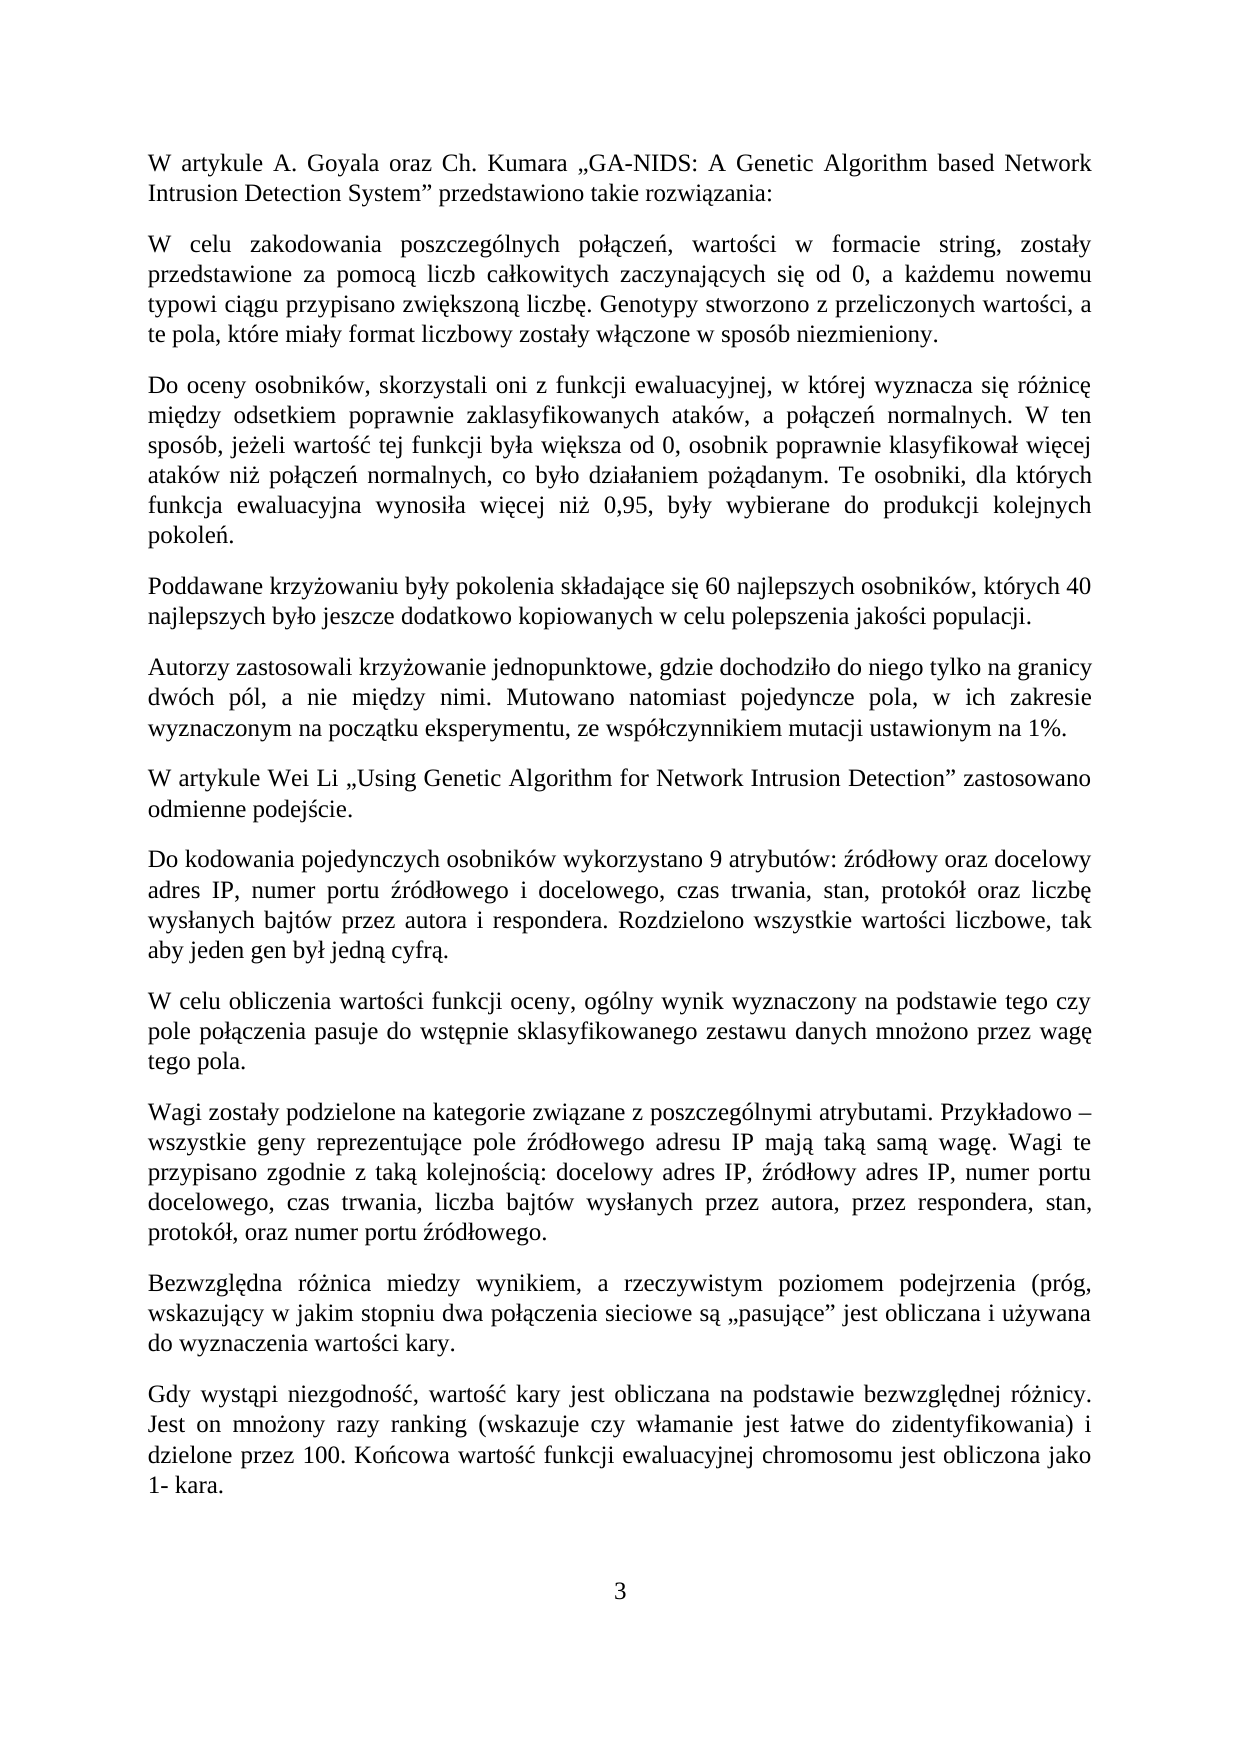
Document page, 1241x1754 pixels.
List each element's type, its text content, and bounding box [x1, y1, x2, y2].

text Autorzy zastosowali krzyżowanie jednopunktowe, gdzie dochodziło do niego tylko na granicy dwóch pól, a nie między nimi. Mutowano natomiast pojedyncze pola, w ich zakresie wyznaczonym na początku eksperymentu, ze współczynnikiem mutacji ustawionym na 1%. [148, 652, 1093, 741]
text W artykule Wei Li „Using Genetic Algorithm for Network Intrusion Detection” zastosowano odmienne podejście. [148, 763, 1093, 822]
text Poddawane krzyżowaniu były pokolenia składające się 60 najlepszych osobników, których 40 najlepszych było jeszcze dodatkowo kopiowanych w celu polepszenia jakości populacji. [148, 571, 1093, 630]
text W celu zakodowania poszczególnych połączeń, wartości w formacie string, zostały przedstawione za pomocą liczb całkowitych zaczynających się od 0, a każdemu nowemu typowi ciągu przypisano zwiększoną liczbę. Genotypy stworzono z przeliczonych wartości, a te pola, które miały format liczbowy zostały włączone w sposób niezmieniony. [148, 229, 1093, 348]
text W celu obliczenia wartości funkcji oceny, ogólny wynik wyznaczony na podstawie tego czy pole połączenia pasuje do wstępnie sklasyfikowanego zestawu danych mnożono przez wagę tego pola. [148, 986, 1093, 1075]
text Do oceny osobników, skorzystali oni z funkcji ewaluacyjnej, w której wyznacza się różnicę między odsetkiem poprawnie zaklasyfikowanych ataków, a połączeń normalnych. W ten sposób, jeżeli wartość tej funkcji była większa od 0, osobnik poprawnie klasyfikował więcej ataków niż połączeń normalnych, co było działaniem pożądanym. Te osobniki, dla których funkcja ewaluacyjna wynosiła więcej niż 0,95, były wybierane do produkcji kolejnych pokoleń. [148, 370, 1093, 549]
text W artykule A. Goyala oraz Ch. Kumara „GA-NIDS: A Genetic Algorithm based Network Intrusion Detection System” przedstawiono takie rozwiązania: [148, 148, 1093, 206]
text Do kodowania pojedynczych osobników wykorzystano 9 atrybutów: źródłowy oraz docelowy adres IP, numer portu źródłowego i docelowego, czas trwania, stan, protokół oraz liczbę wysłanych bajtów przez autora i respondera. Rozdzielono wszystkie wartości liczbowe, tak aby jeden gen był jedną cyfrą. [148, 844, 1093, 964]
text Wagi zostały podzielone na kategorie związane z poszczególnymi atrybutami. Przykładowo – wszystkie geny reprezentujące pole źródłowego adresu IP mają taką samą wagę. Wagi te przypisano zgodnie z taką kolejnością: docelowy adres IP, źródłowy adres IP, numer portu docelowego, czas trwania, liczba bajtów wysłanych przez autora, przez respondera, stan, protokół, oraz numer portu źródłowego. [148, 1097, 1093, 1246]
text Bezwzględna różnica miedzy wynikiem, a rzeczywistym poziomem podejrzenia (próg, wskazujący w jakim stopniu dwa połączenia sieciowe są „pasujące” jest obliczana i używana do wyznaczenia wartości kary. [148, 1268, 1093, 1357]
